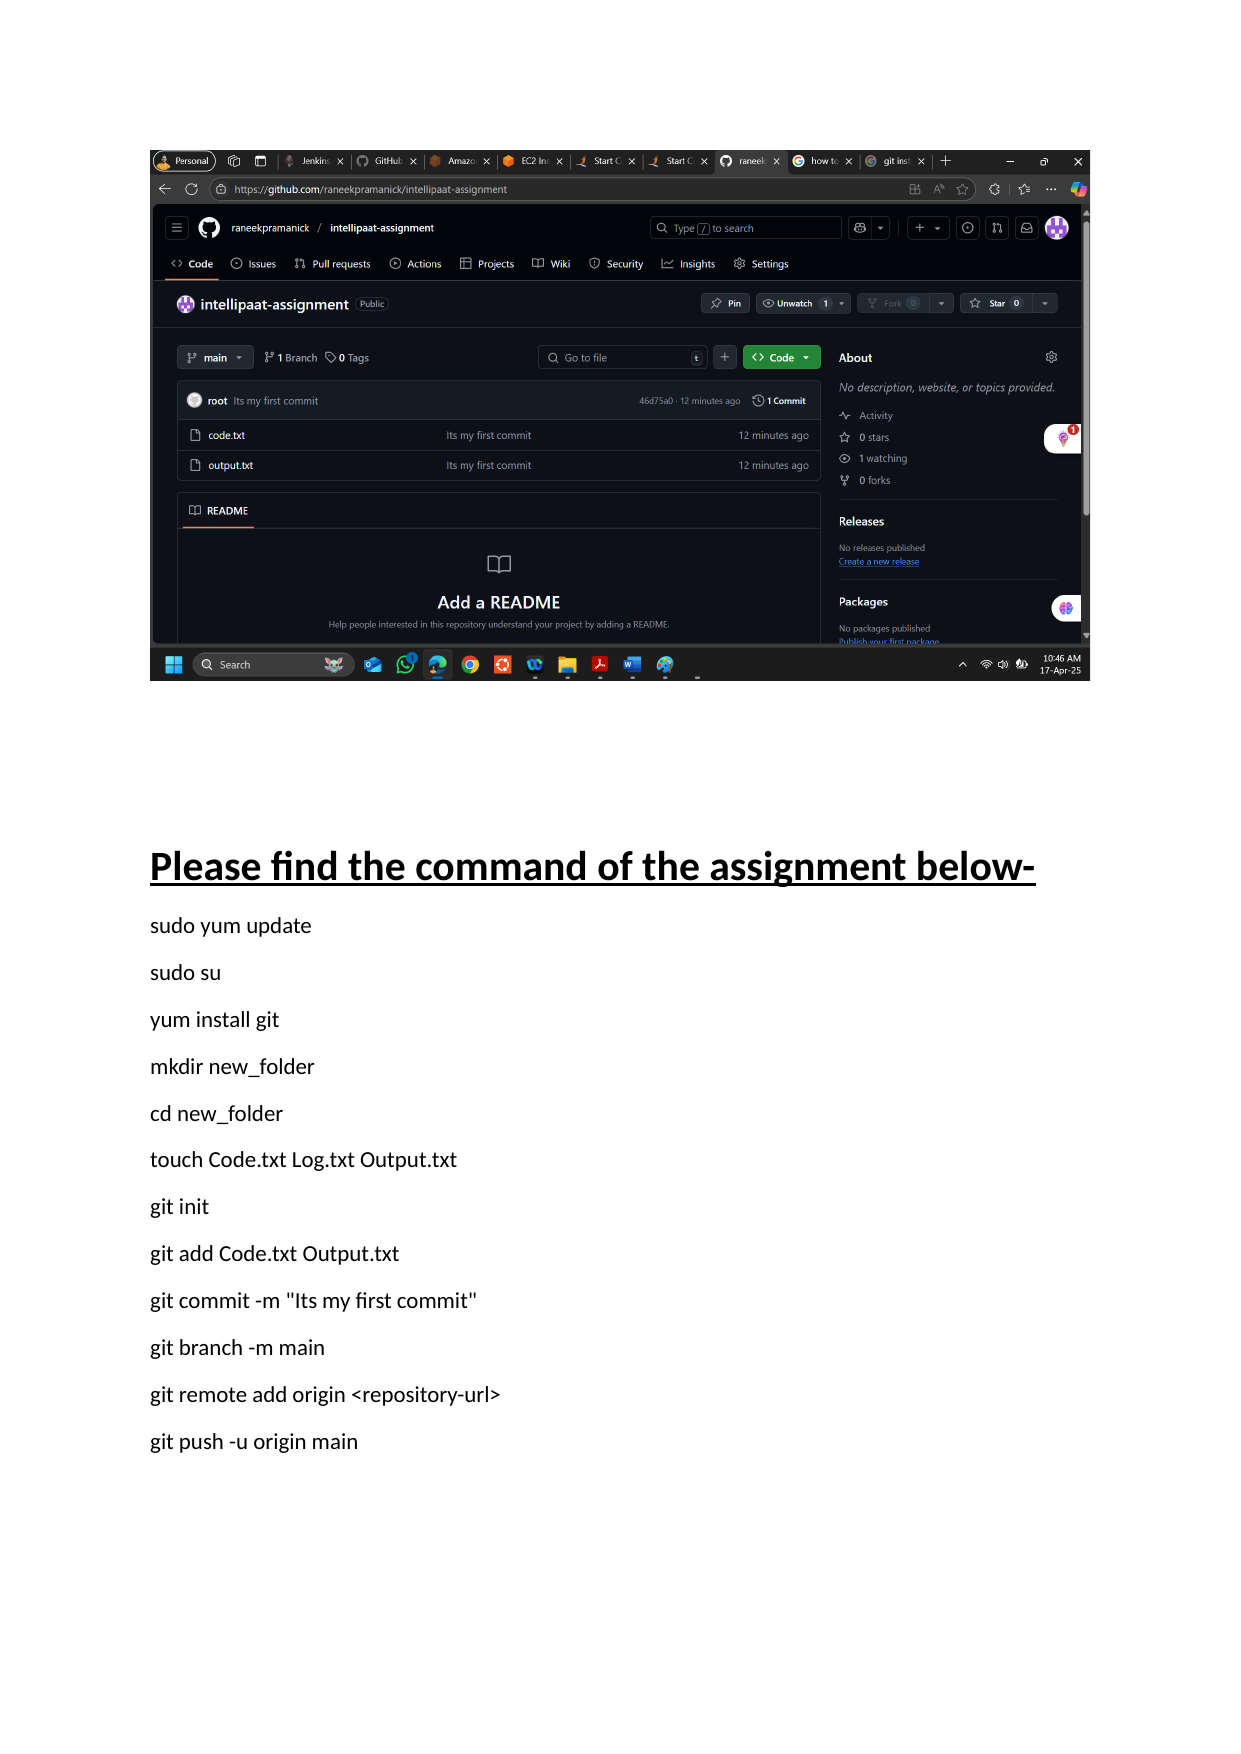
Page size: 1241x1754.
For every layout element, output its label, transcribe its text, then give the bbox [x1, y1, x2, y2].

text git push -u origin main [150, 1427, 1090, 1455]
text git init [150, 1192, 1090, 1220]
text git add Code.txt Output.txt [150, 1239, 1090, 1267]
picture [150, 150, 1091, 681]
text Please find the command of the assignment below- [150, 839, 1090, 890]
text git branch -m main [150, 1333, 1090, 1361]
text touch Code.txt Log.txt Output.txt [150, 1146, 1090, 1173]
text mkdir new_folder [150, 1052, 1090, 1080]
text yum install git [150, 1005, 1090, 1033]
text sudo yum update [150, 911, 1090, 939]
text git remote add origin <repository-url> [150, 1380, 1090, 1408]
text cd new_folder [150, 1099, 1090, 1127]
text git commit -m "Its my first commit" [150, 1286, 1090, 1314]
text sudo su [150, 958, 1090, 986]
